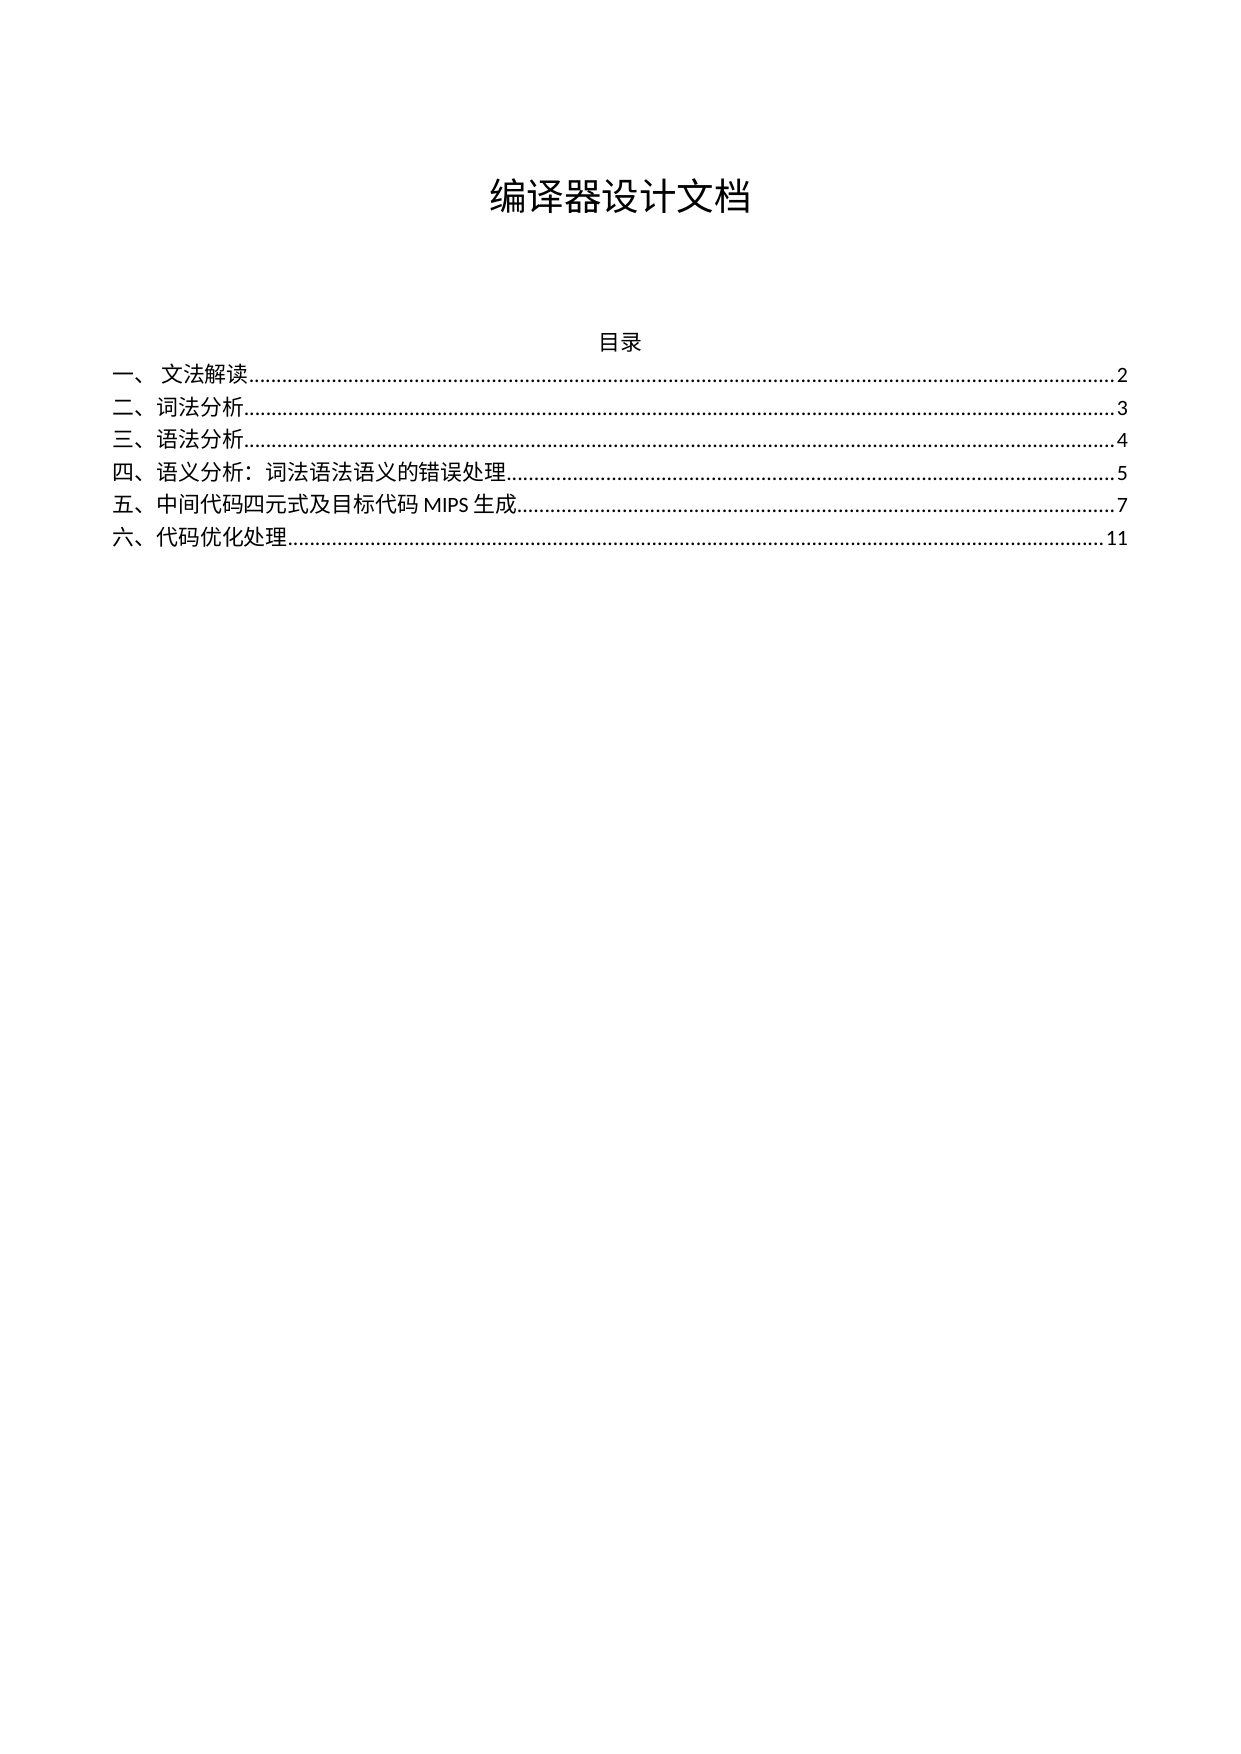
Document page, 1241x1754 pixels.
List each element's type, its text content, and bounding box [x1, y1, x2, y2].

text 编译器设计文档 [112, 162, 1128, 227]
